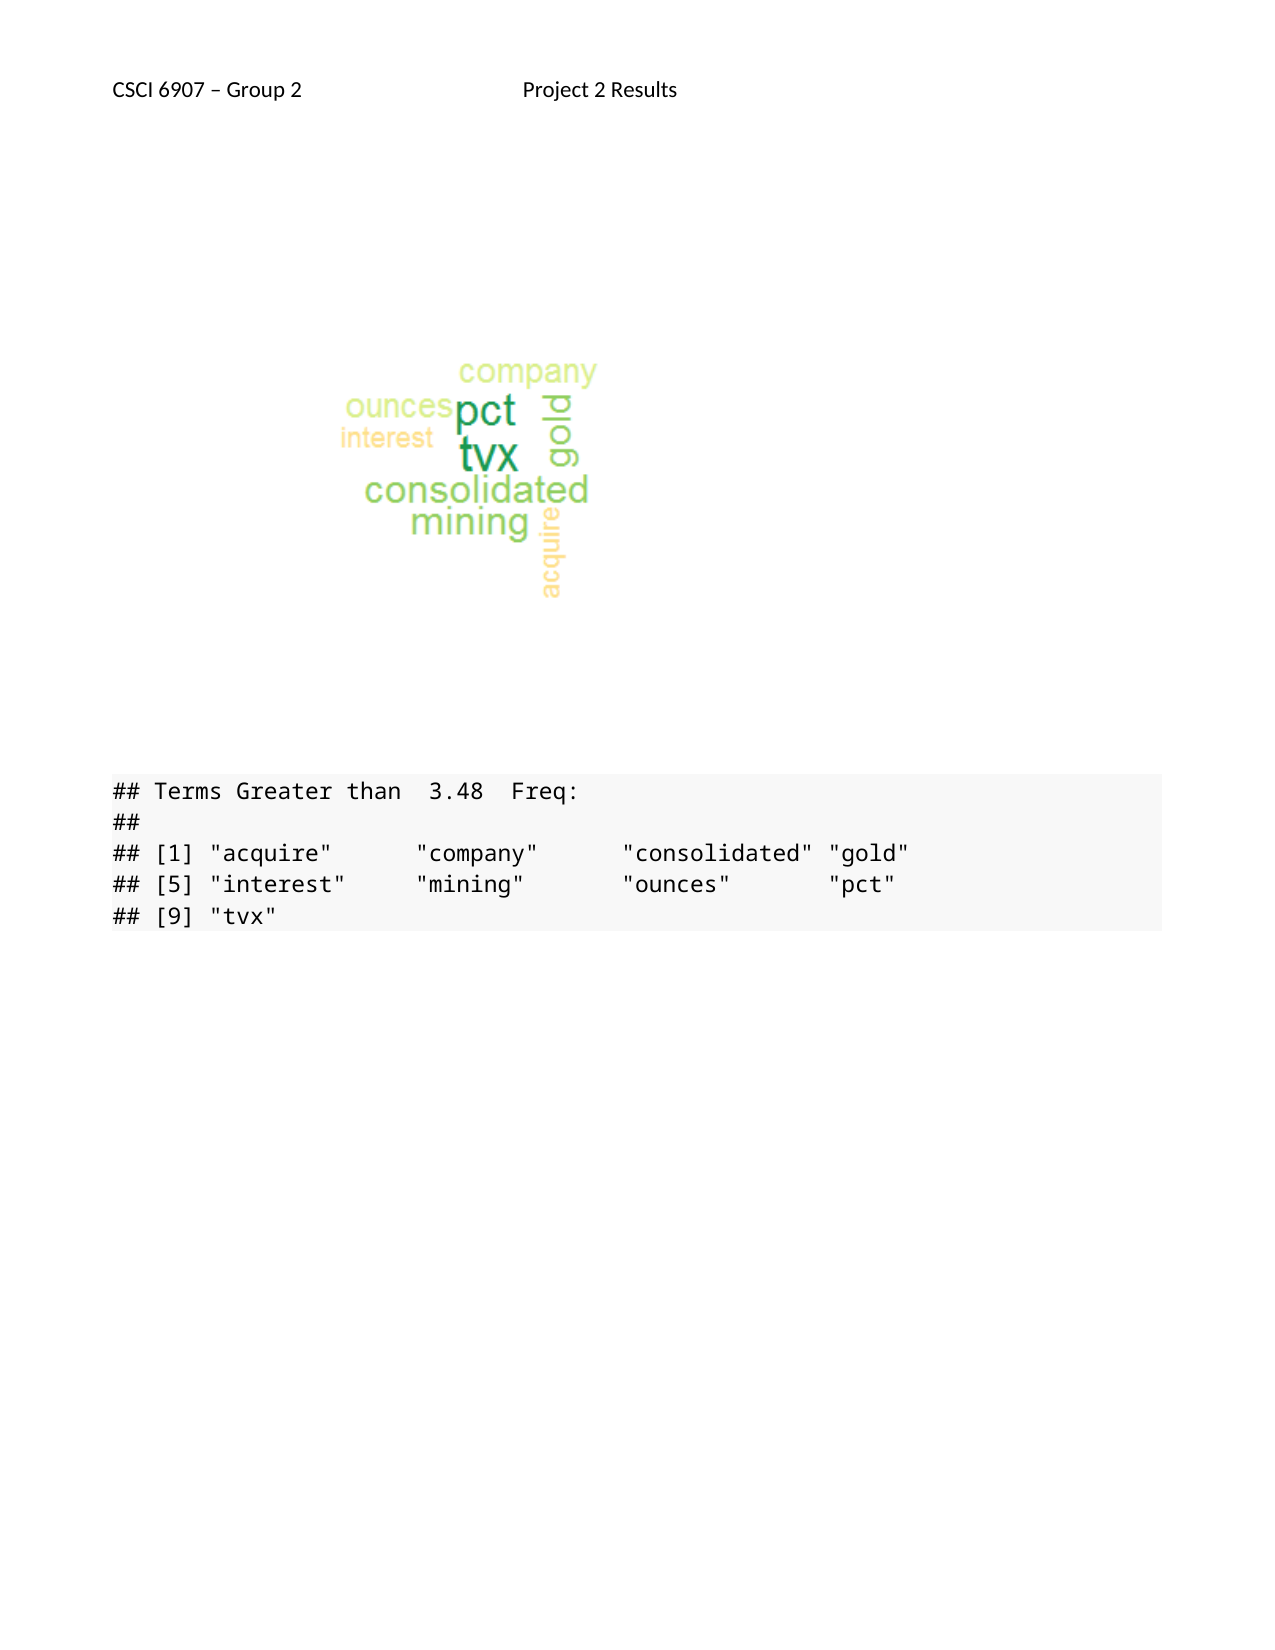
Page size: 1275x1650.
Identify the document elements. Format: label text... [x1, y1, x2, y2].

text ## Terms Greater than 3.48 Freq: ## ## [1] "acquire" "company" "consolidated" "gold" ## [5] "interest" "mining" "ounces" "pct" ## [9] "tvx" [112, 774, 1162, 931]
picture [112, 150, 869, 756]
